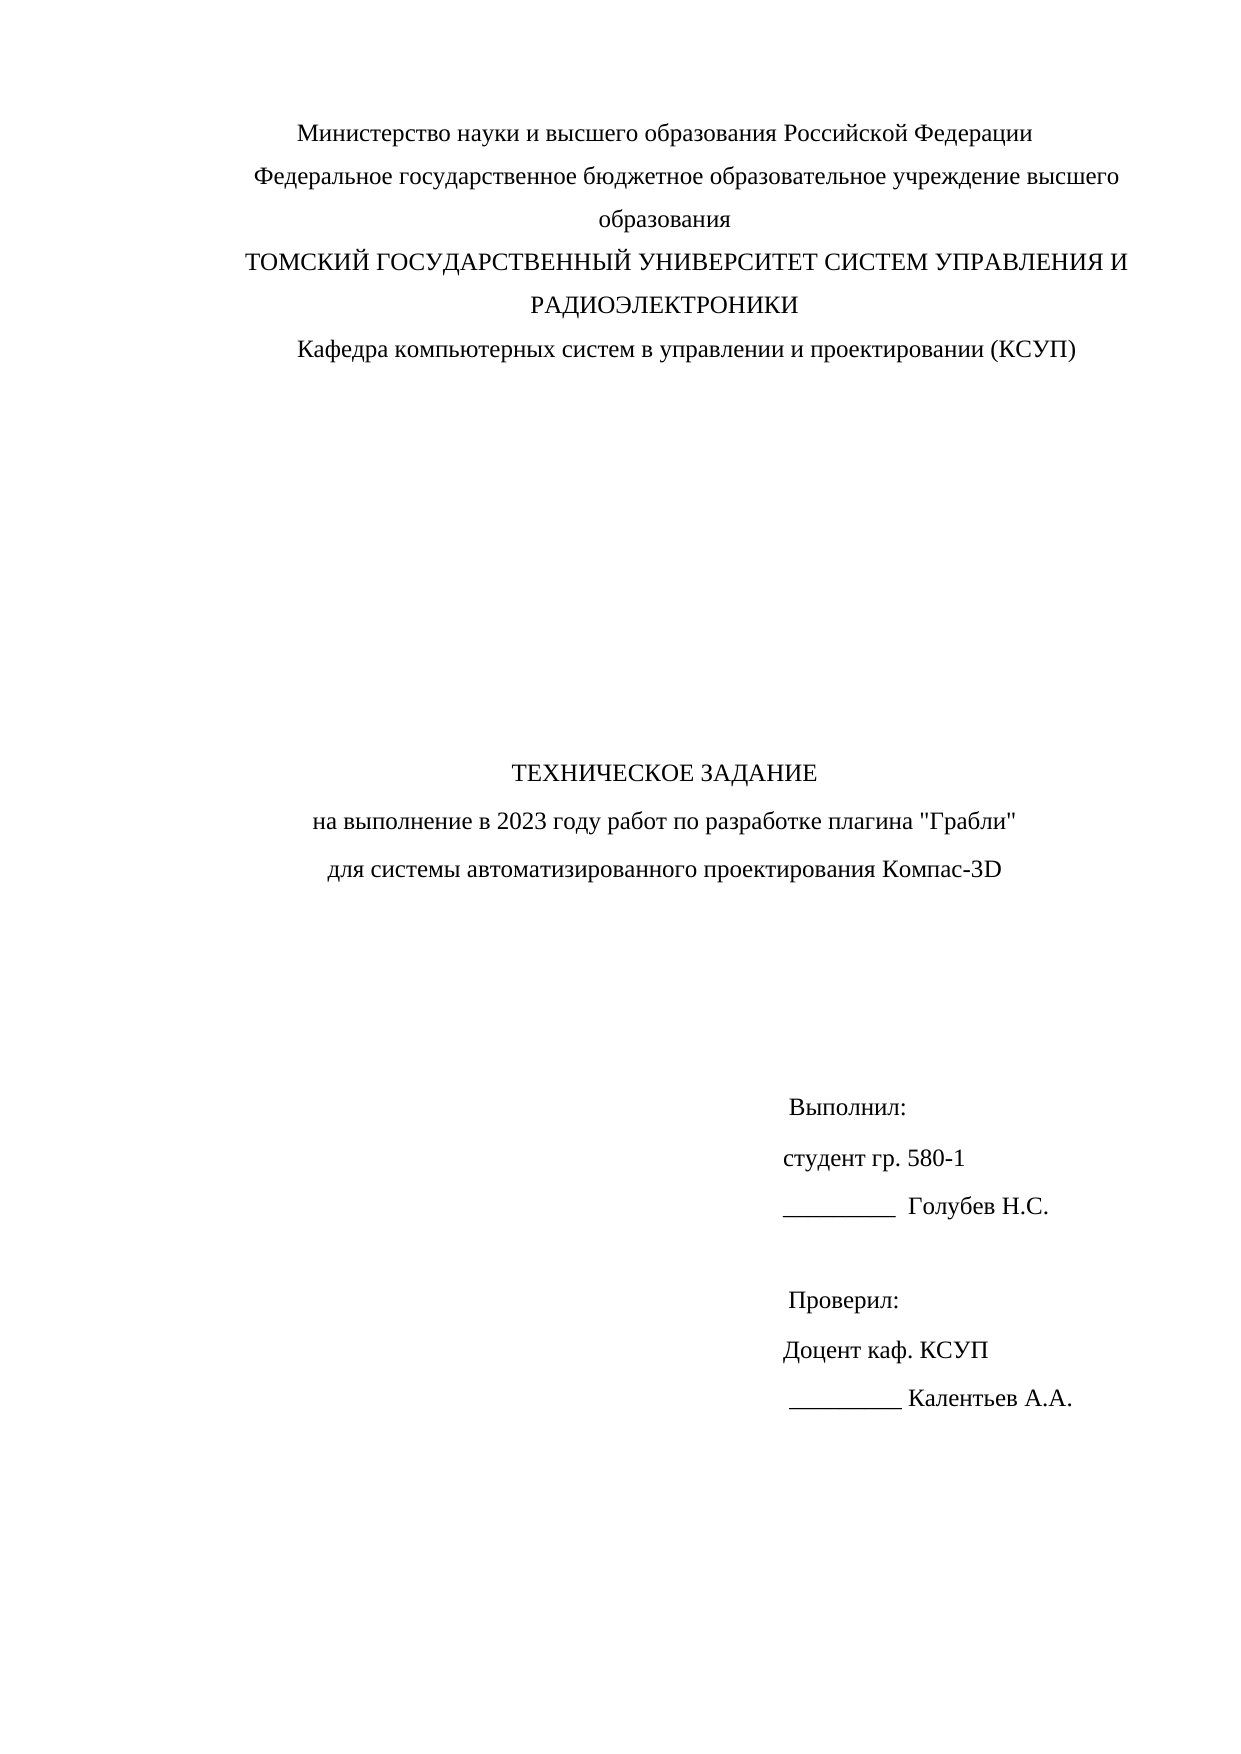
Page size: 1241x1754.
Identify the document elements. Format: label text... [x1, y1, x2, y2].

text Федеральное государственное бюджетное образовательное учреждение высшего образования [177, 161, 1152, 233]
text на выполнение в 2023 году работ по разработке плагина "Грабли" [177, 806, 1152, 835]
text _________ Калентьев А.А. [783, 1383, 1146, 1412]
text студент гр. 580-1 [783, 1143, 1146, 1172]
text для системы автоматизированного проектирования Компас-3D [177, 854, 1152, 883]
text ТОМСКИЙ ГОСУДАРСТВЕННЫЙ УНИВЕРСИТЕТ СИСТЕМ УПРАВЛЕНИЯ И РАДИОЭЛЕКТРОНИКИ [177, 247, 1152, 319]
text _________ Голубев Н.С. [783, 1191, 1146, 1219]
text Выполнил: [544, 1092, 1152, 1121]
text Кафедра компьютерных систем в управлении и проектировании (КСУП) [177, 334, 1152, 362]
text Министерство науки и высшего образования Российской Федерации [177, 118, 1152, 147]
text Доцент каф. КСУП [783, 1336, 1146, 1364]
text ТЕХНИЧЕСКОЕ ЗАДАНИЕ [177, 758, 1152, 787]
text Проверил: [536, 1285, 1152, 1314]
